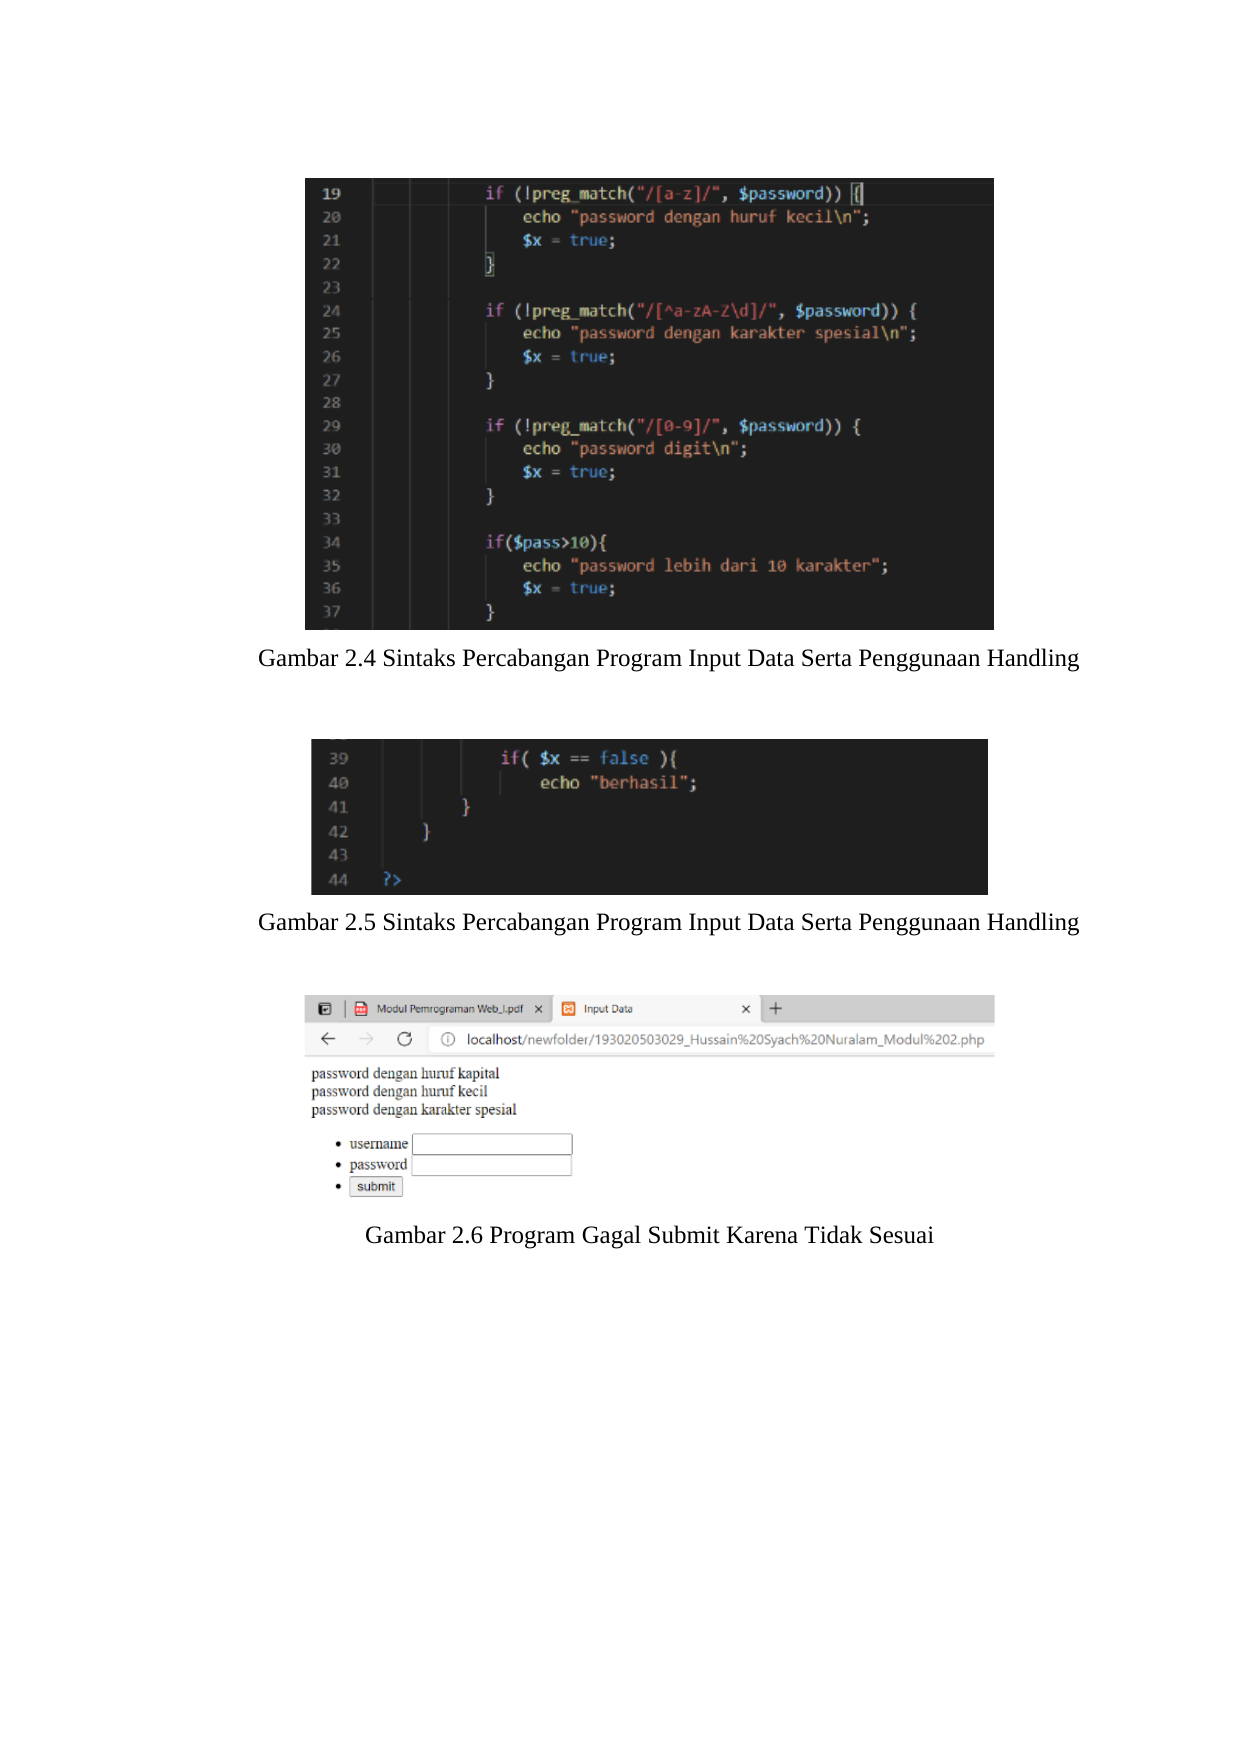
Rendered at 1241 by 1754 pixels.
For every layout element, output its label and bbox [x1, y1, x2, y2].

picture [305, 178, 994, 630]
picture [311, 739, 988, 895]
picture [304, 995, 995, 1223]
